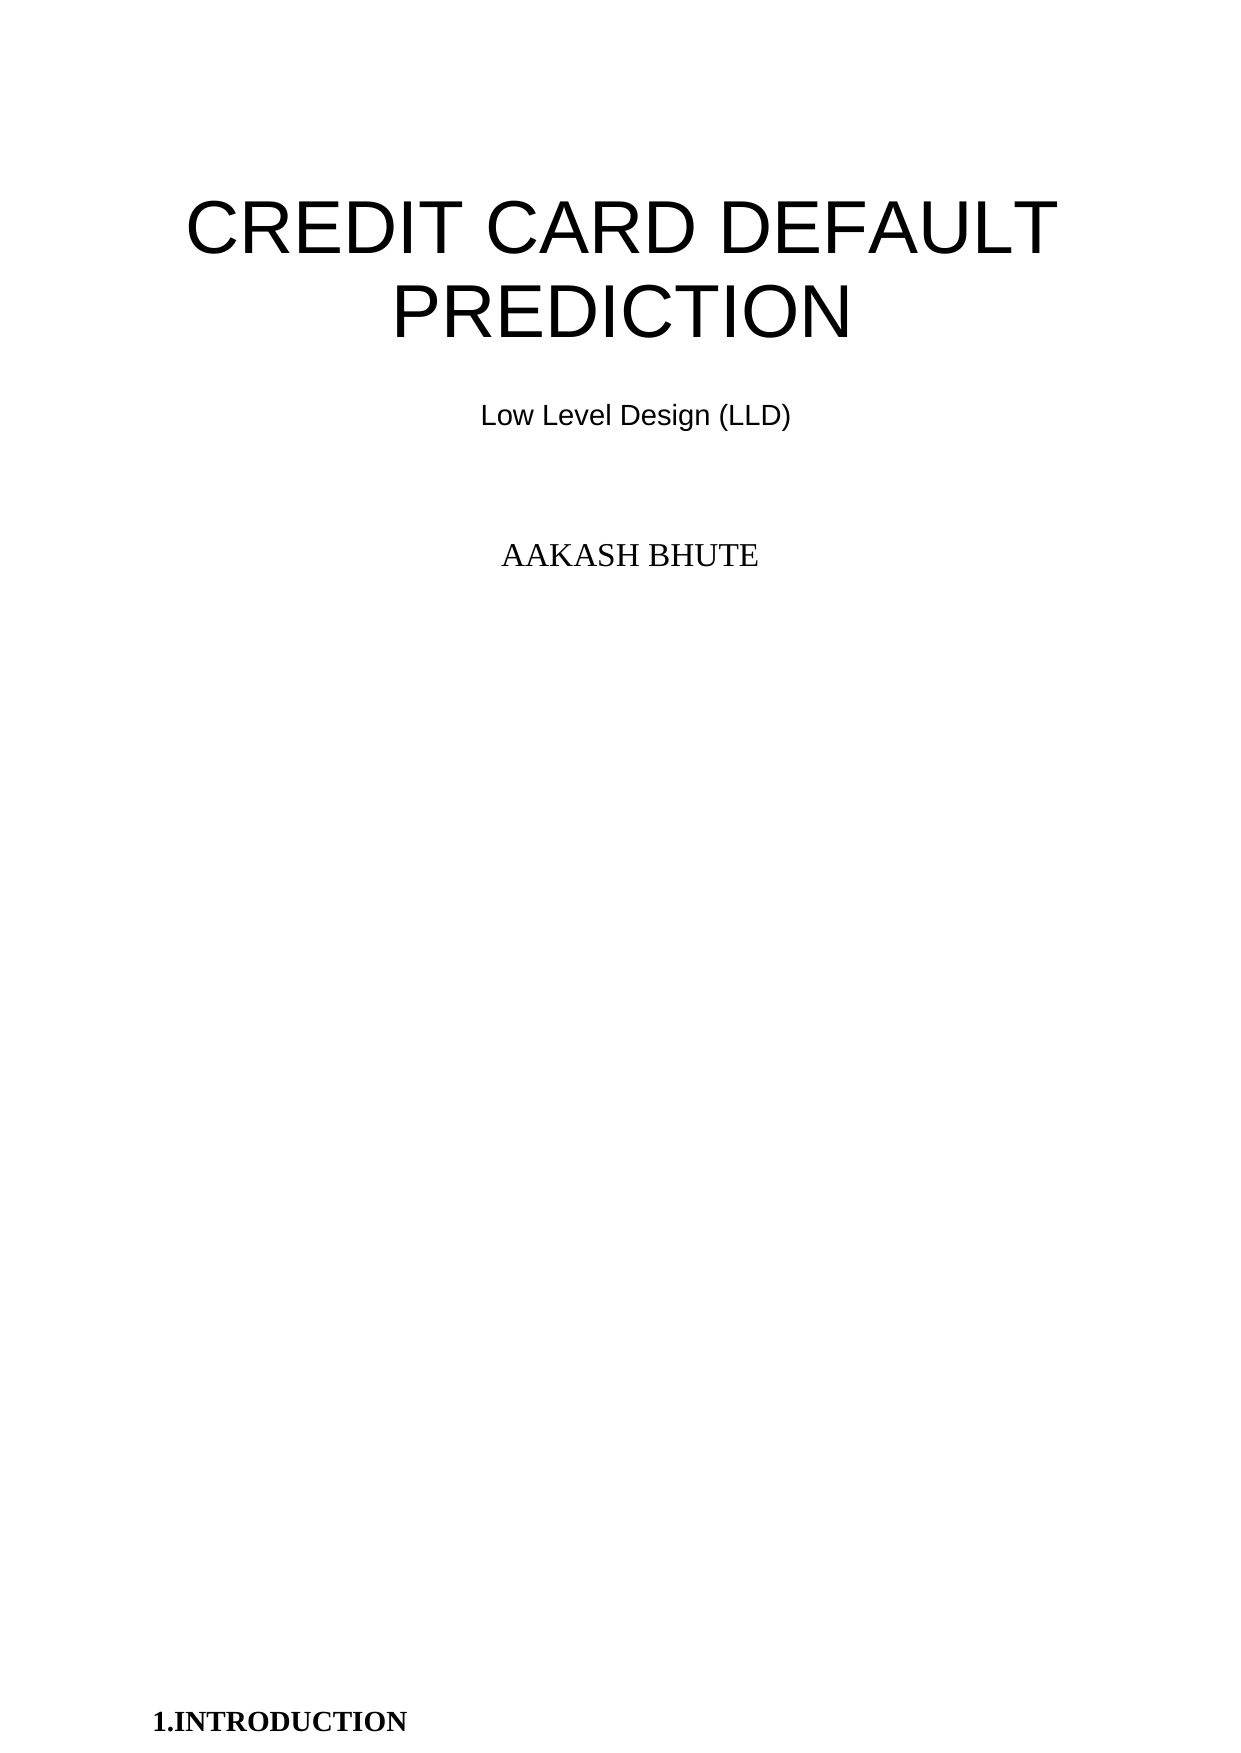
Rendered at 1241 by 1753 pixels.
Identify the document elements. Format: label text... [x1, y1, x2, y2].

text AAKASH BHUTE [0, 535, 918, 573]
text Low Level Design (LLD) [0, 398, 791, 431]
text CREDIT CARD DEFAULT PREDICTION [184, 188, 1061, 353]
text 1.INTRODUCTION [152, 1704, 1165, 1737]
